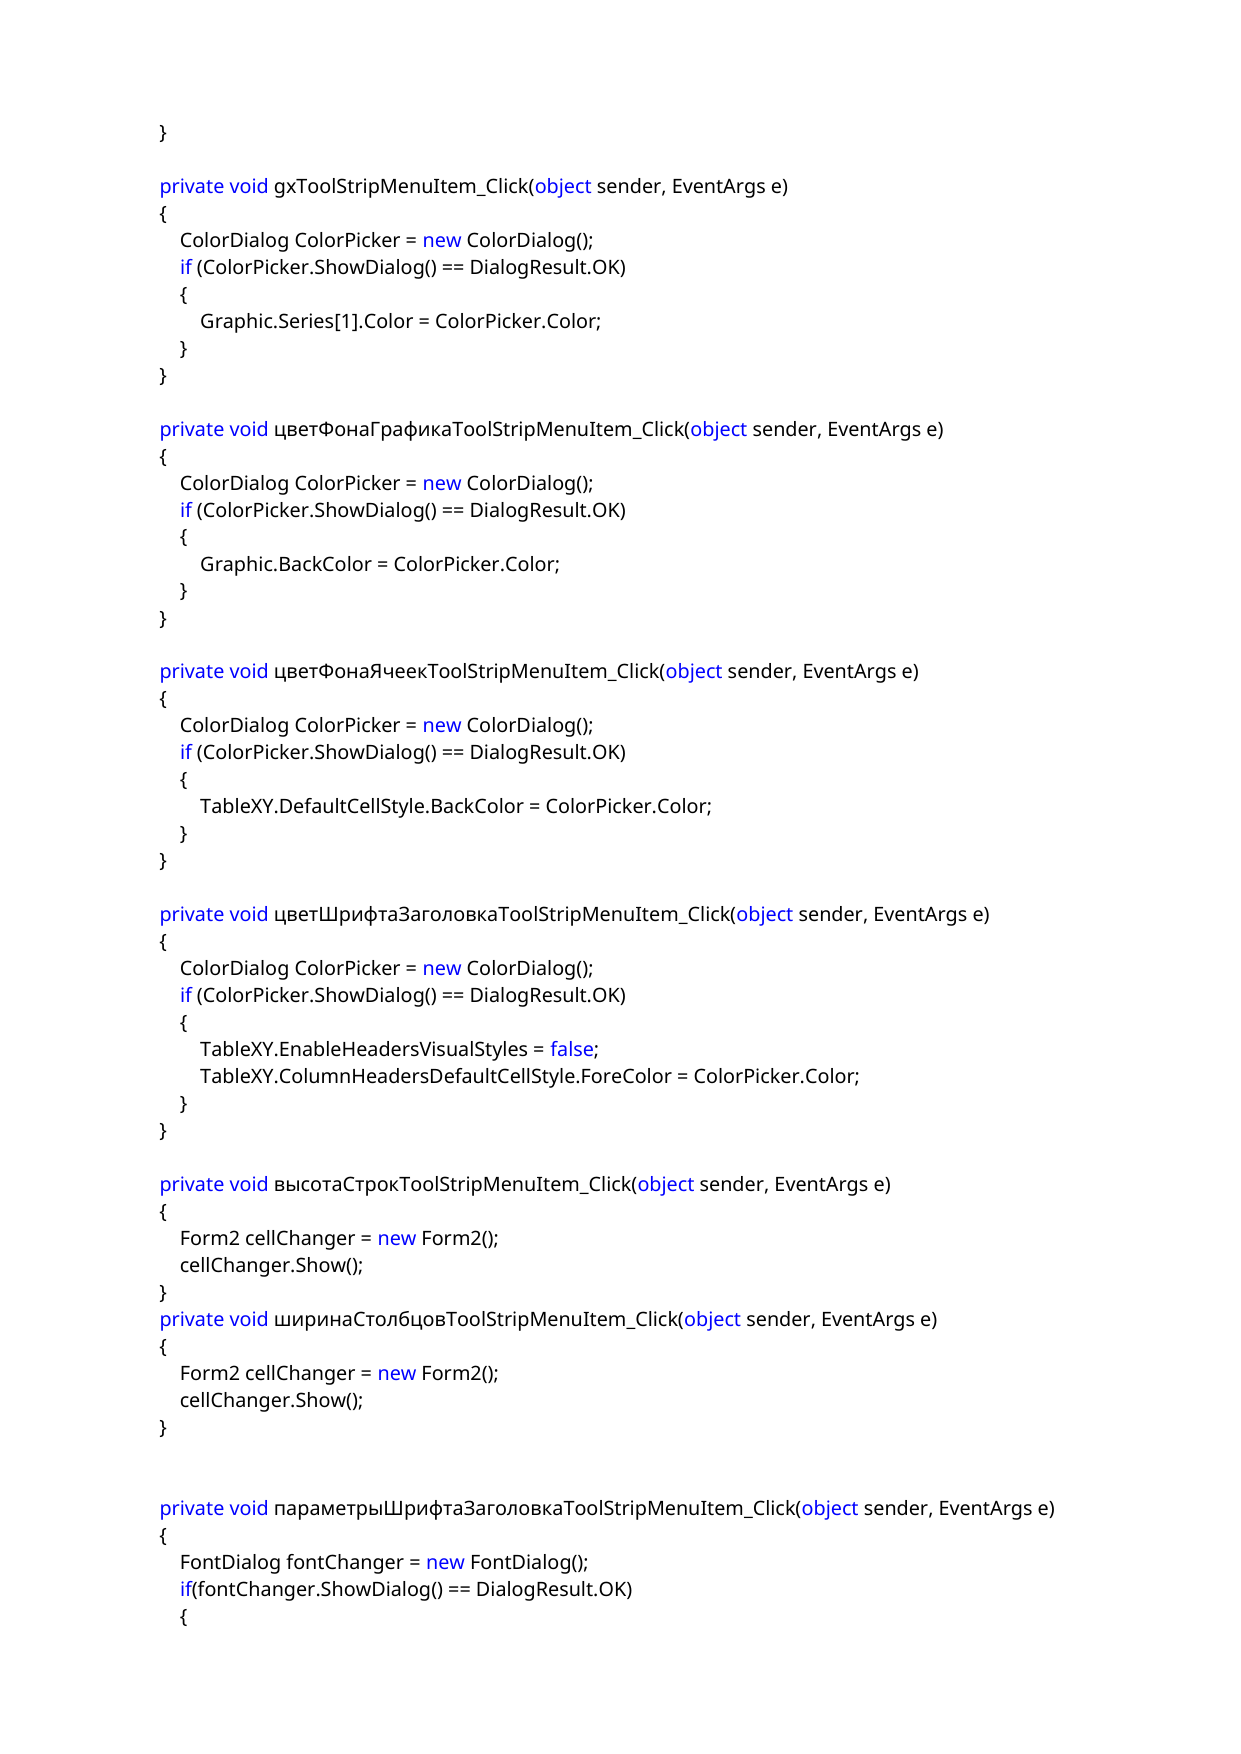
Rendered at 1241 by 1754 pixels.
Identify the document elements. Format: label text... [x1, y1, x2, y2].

text { [118, 927, 1181, 954]
text if(fontChanger.ShowDialog() == DialogResult.OK) [118, 1575, 1181, 1602]
text TableXY.EnableHeadersVisualStyles = false; [118, 1035, 1181, 1062]
text } [118, 1089, 1181, 1116]
text ColorDialog ColorPicker = new ColorDialog(); [118, 954, 1181, 981]
text } [118, 819, 1181, 847]
text } [118, 334, 1181, 361]
text private void gxToolStripMenuItem_Click(object sender, EventArgs e) [118, 172, 1181, 199]
text { [118, 1008, 1181, 1035]
text { [118, 766, 1181, 793]
text } [118, 577, 1181, 604]
text Form2 cellChanger = new Form2(); [118, 1359, 1181, 1386]
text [118, 226, 1181, 253]
text private void параметрыШрифтаЗаголовкаToolStripMenuItem_Click(object sender, EventArgs e) [118, 1494, 1181, 1521]
text private void цветШрифтаЗаголовкаToolStripMenuItem_Click(object sender, EventArgs e) [118, 901, 1181, 927]
text ColorDialog ColorPicker = new ColorDialog(); [118, 469, 1181, 496]
text Graphic.BackColor = ColorPicker.Color; [118, 550, 1181, 577]
text { [118, 523, 1181, 550]
text cellChanger.Show(); [118, 1251, 1181, 1278]
text FontDialog fontChanger = new FontDialog(); [118, 1548, 1181, 1575]
text Form2 cellChanger = new Form2(); [118, 1224, 1181, 1251]
text private void ширинаСтолбцовToolStripMenuItem_Click(object sender, EventArgs e) [118, 1305, 1181, 1332]
text cellChanger.Show(); [118, 1386, 1181, 1413]
text } [118, 361, 1181, 388]
text } [118, 1413, 1181, 1440]
text { [118, 1332, 1181, 1359]
text TableXY.DefaultCellStyle.BackColor = ColorPicker.Color; [118, 793, 1181, 819]
text { [118, 1602, 1181, 1629]
text } [118, 118, 1181, 145]
text } [118, 604, 1181, 631]
text if (ColorPicker.ShowDialog() == DialogResult.OK) [118, 981, 1181, 1008]
text { [118, 199, 1181, 226]
text { [118, 1521, 1181, 1548]
text } [118, 847, 1181, 873]
text if (ColorPicker.ShowDialog() == DialogResult.OK) [118, 496, 1181, 523]
text private void цветФонаГрафикаToolStripMenuItem_Click(object sender, EventArgs e) [118, 415, 1181, 442]
text } [118, 1278, 1181, 1305]
text ColorDialog ColorPicker = new ColorDialog(); [118, 712, 1181, 739]
text Graphic.Series[1].Color = ColorPicker.Color; [118, 307, 1181, 334]
text { [118, 1197, 1181, 1224]
text TableXY.ColumnHeadersDefaultCellStyle.ForeColor = ColorPicker.Color; [118, 1062, 1181, 1089]
text private void высотаСтрокToolStripMenuItem_Click(object sender, EventArgs e) [118, 1170, 1181, 1197]
text private void цветФонаЯчеекToolStripMenuItem_Click(object sender, EventArgs e) [118, 658, 1181, 685]
text if (ColorPicker.ShowDialog() == DialogResult.OK) [118, 739, 1181, 766]
text { [118, 280, 1181, 307]
text } [118, 1116, 1181, 1143]
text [118, 253, 1181, 280]
text { [118, 442, 1181, 469]
text { [118, 685, 1181, 712]
